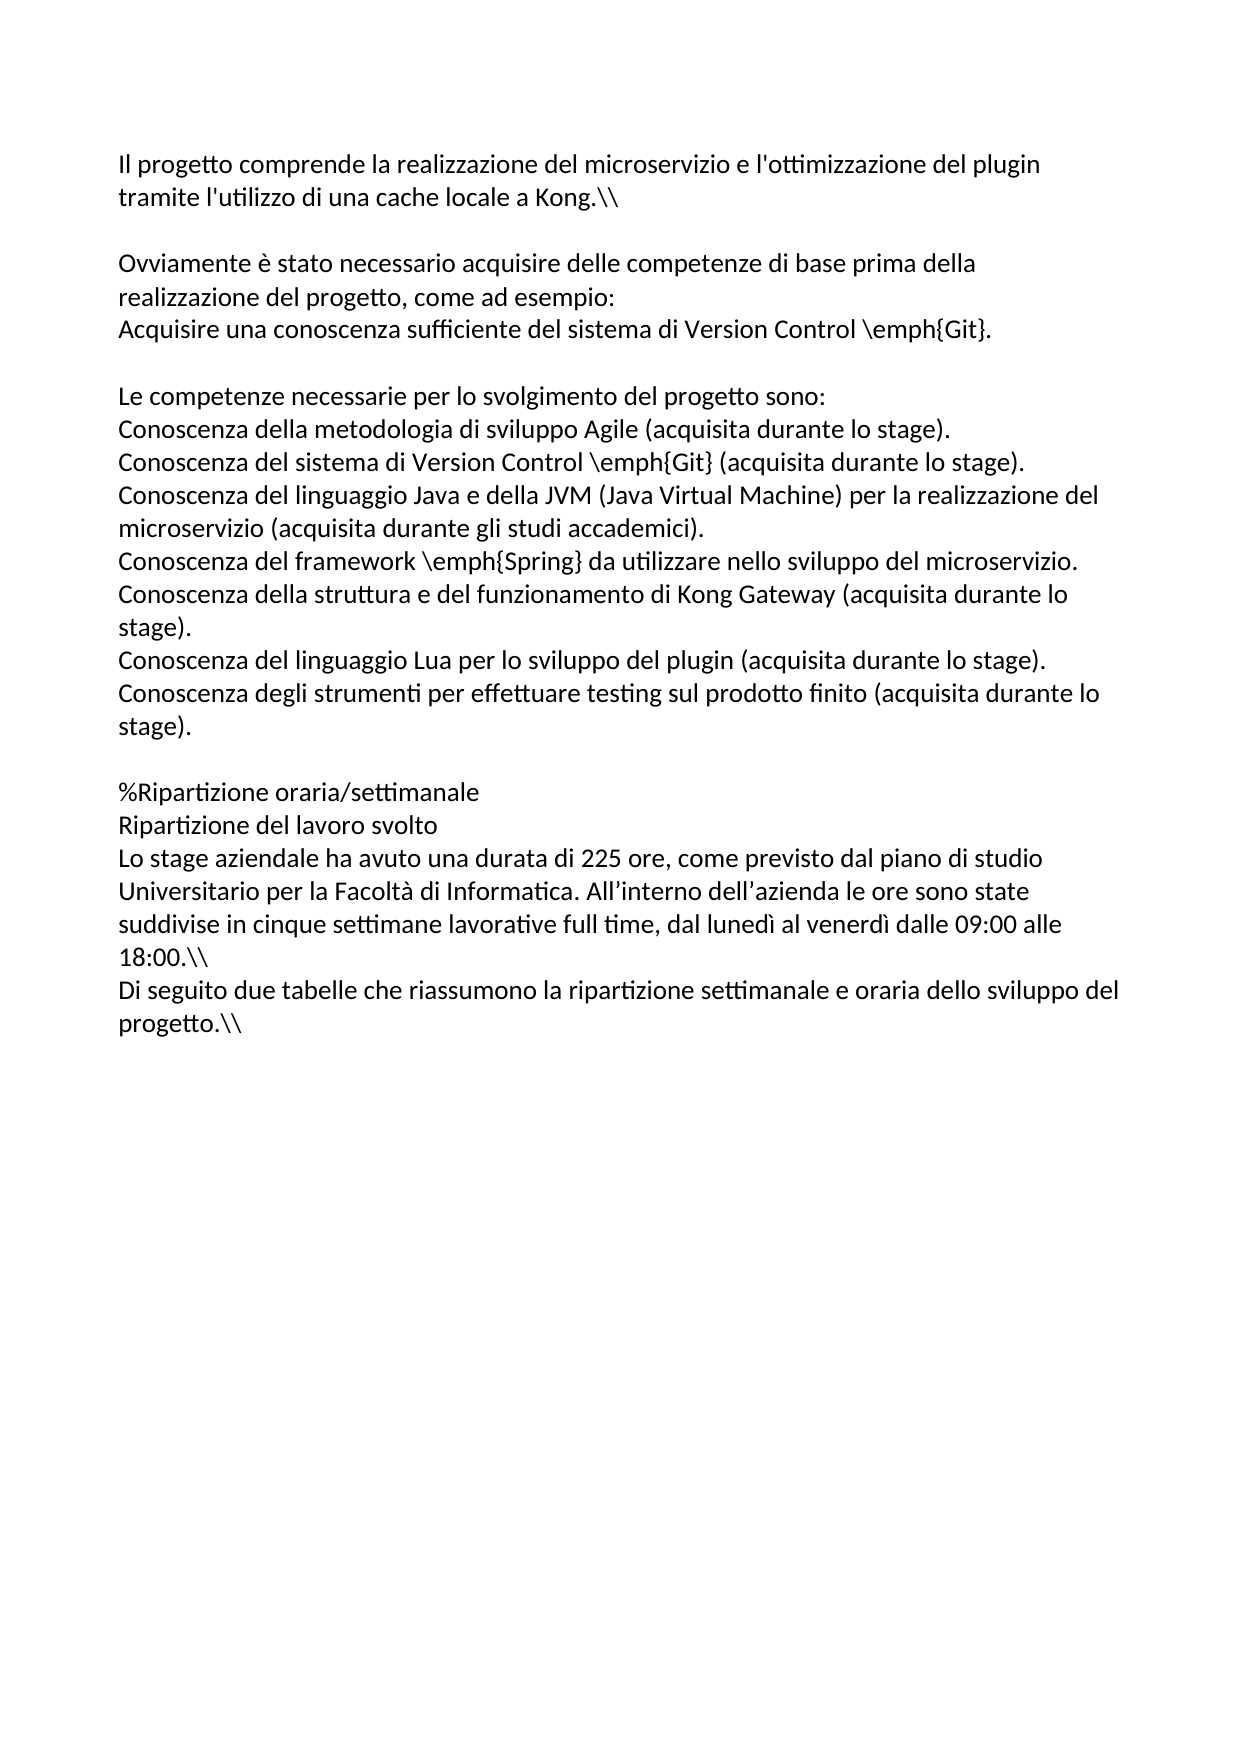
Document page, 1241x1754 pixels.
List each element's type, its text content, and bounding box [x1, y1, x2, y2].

text Conoscenza della metodologia di sviluppo Agile (acquisita durante lo stage). [118, 412, 1122, 445]
text Conoscenza del sistema di Version Control \emph{Git} (acquisita durante lo stage). [118, 445, 1122, 478]
text Conoscenza degli strumenti per effettuare testing sul prodotto finito (acquisita durante lo stage). [118, 676, 1122, 742]
text Ovviamente è stato necessario acquisire delle competenze di base prima della realizzazione del progetto, come ad esempio: [118, 247, 1122, 313]
text Conoscenza del framework \emph{Spring} da utilizzare nello sviluppo del microservizio. [118, 544, 1122, 577]
text Conoscenza della struttura e del funzionamento di Kong Gateway (acquisita durante lo stage). [118, 577, 1122, 643]
text Acquisire una conoscenza sufficiente del sistema di Version Control \emph{Git}. [118, 313, 1122, 346]
text Conoscenza del linguaggio Java e della JVM (Java Virtual Machine) per la realizzazione del microservizio (acquisita durante gli studi accademici). [118, 478, 1122, 544]
text Le competenze necessarie per lo svolgimento del progetto sono: [118, 379, 1122, 412]
text %Ripartizione oraria/settimanale [118, 775, 1122, 808]
text Il progetto comprende la realizzazione del microservizio e l'ottimizzazione del plugin tramite l'utilizzo di una cache locale a Kong.\\ [118, 148, 1122, 214]
text Ripartizione del lavoro svolto [118, 808, 1122, 841]
text Conoscenza del linguaggio Lua per lo sviluppo del plugin (acquisita durante lo stage). [118, 643, 1122, 676]
text Lo stage aziendale ha avuto una durata di 225 ore, come previsto dal piano di studio Universitario per la Facoltà di Informatica. All’interno dell’azienda le ore sono state suddivise in cinque settimane lavorative full time, dal lunedì al venerdì dalle 09:00 alle 18:00.\\ [118, 841, 1122, 973]
text Di seguito due tabelle che riassumono la ripartizione settimanale e oraria dello sviluppo del progetto.\\ [118, 973, 1122, 1039]
